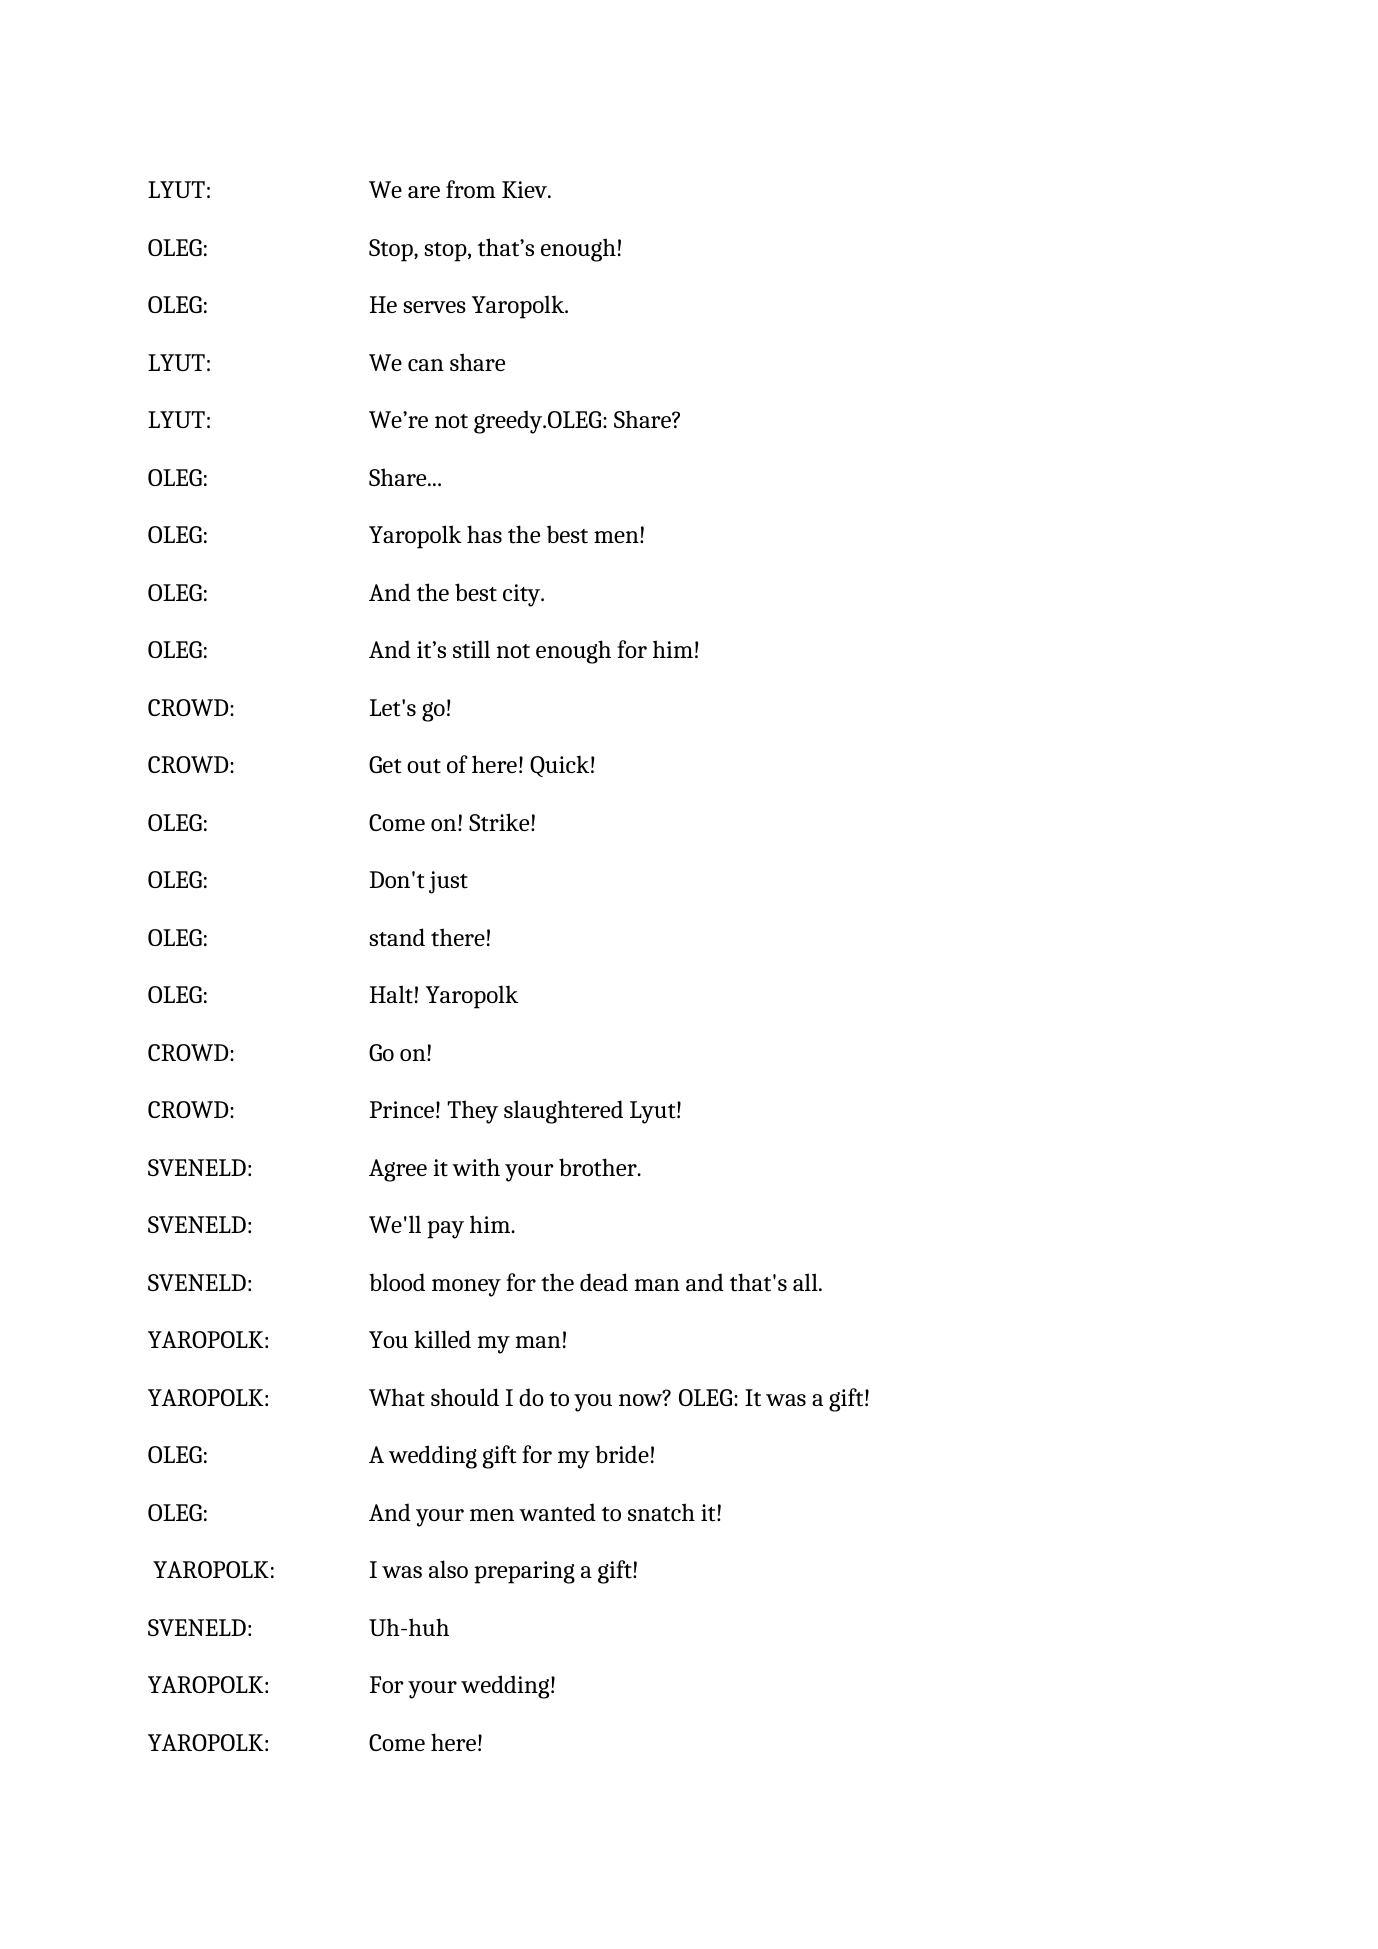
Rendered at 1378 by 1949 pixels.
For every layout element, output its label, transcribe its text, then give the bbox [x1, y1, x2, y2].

text CROWD: Let's go! [148, 694, 1229, 723]
text OLEG: Halt! Yaropolk [148, 981, 1229, 1010]
text CROWD: Go on! [148, 1039, 1229, 1068]
text OLEG: Don't just [148, 866, 1229, 895]
text YAROPOLK: For your wedding! [148, 1671, 1229, 1700]
text OLEG: And your men wanted to snatch it! [148, 1499, 1229, 1528]
text SVENELD: blood money for the dead man and that's all. [148, 1269, 1229, 1298]
text OLEG: stand there! [148, 924, 1229, 953]
text CROWD: Prince! They slaughtered Lyut! [148, 1096, 1229, 1125]
text OLEG: A wedding gift for my bride! [148, 1441, 1229, 1470]
text OLEG: Yaropolk has the best men! [148, 521, 1229, 550]
text OLEG: Come on! Strike! [148, 809, 1229, 838]
text OLEG: Share... [148, 464, 1229, 493]
text SVENELD: We'll pay him. [148, 1211, 1229, 1240]
text SVENELD: Uh-huh [148, 1614, 1229, 1643]
text CROWD: Get out of here! Quick! [148, 751, 1229, 780]
text YAROPOLK: I was also preparing a gift! [148, 1556, 1229, 1585]
text LYUT: We are from Kiev. [148, 176, 1229, 205]
text OLEG: He serves Yaropolk. [148, 291, 1229, 320]
text YAROPOLK: What should I do to you now? OLEG: It was a gift! [148, 1384, 1229, 1413]
text SVENELD: Agree it with your brother. [148, 1154, 1229, 1183]
text YAROPOLK: You killed my man! [148, 1326, 1229, 1355]
text YAROPOLK: Come here! [148, 1729, 1229, 1758]
text OLEG: And it’s still not enough for him! [148, 636, 1229, 665]
text OLEG: And the best city. [148, 579, 1229, 608]
text OLEG: Stop, stop, that’s enough! [148, 234, 1229, 263]
text LYUT: We’re not greedy.OLEG: Share? [148, 406, 1229, 435]
text LYUT: We can share [148, 349, 1229, 378]
